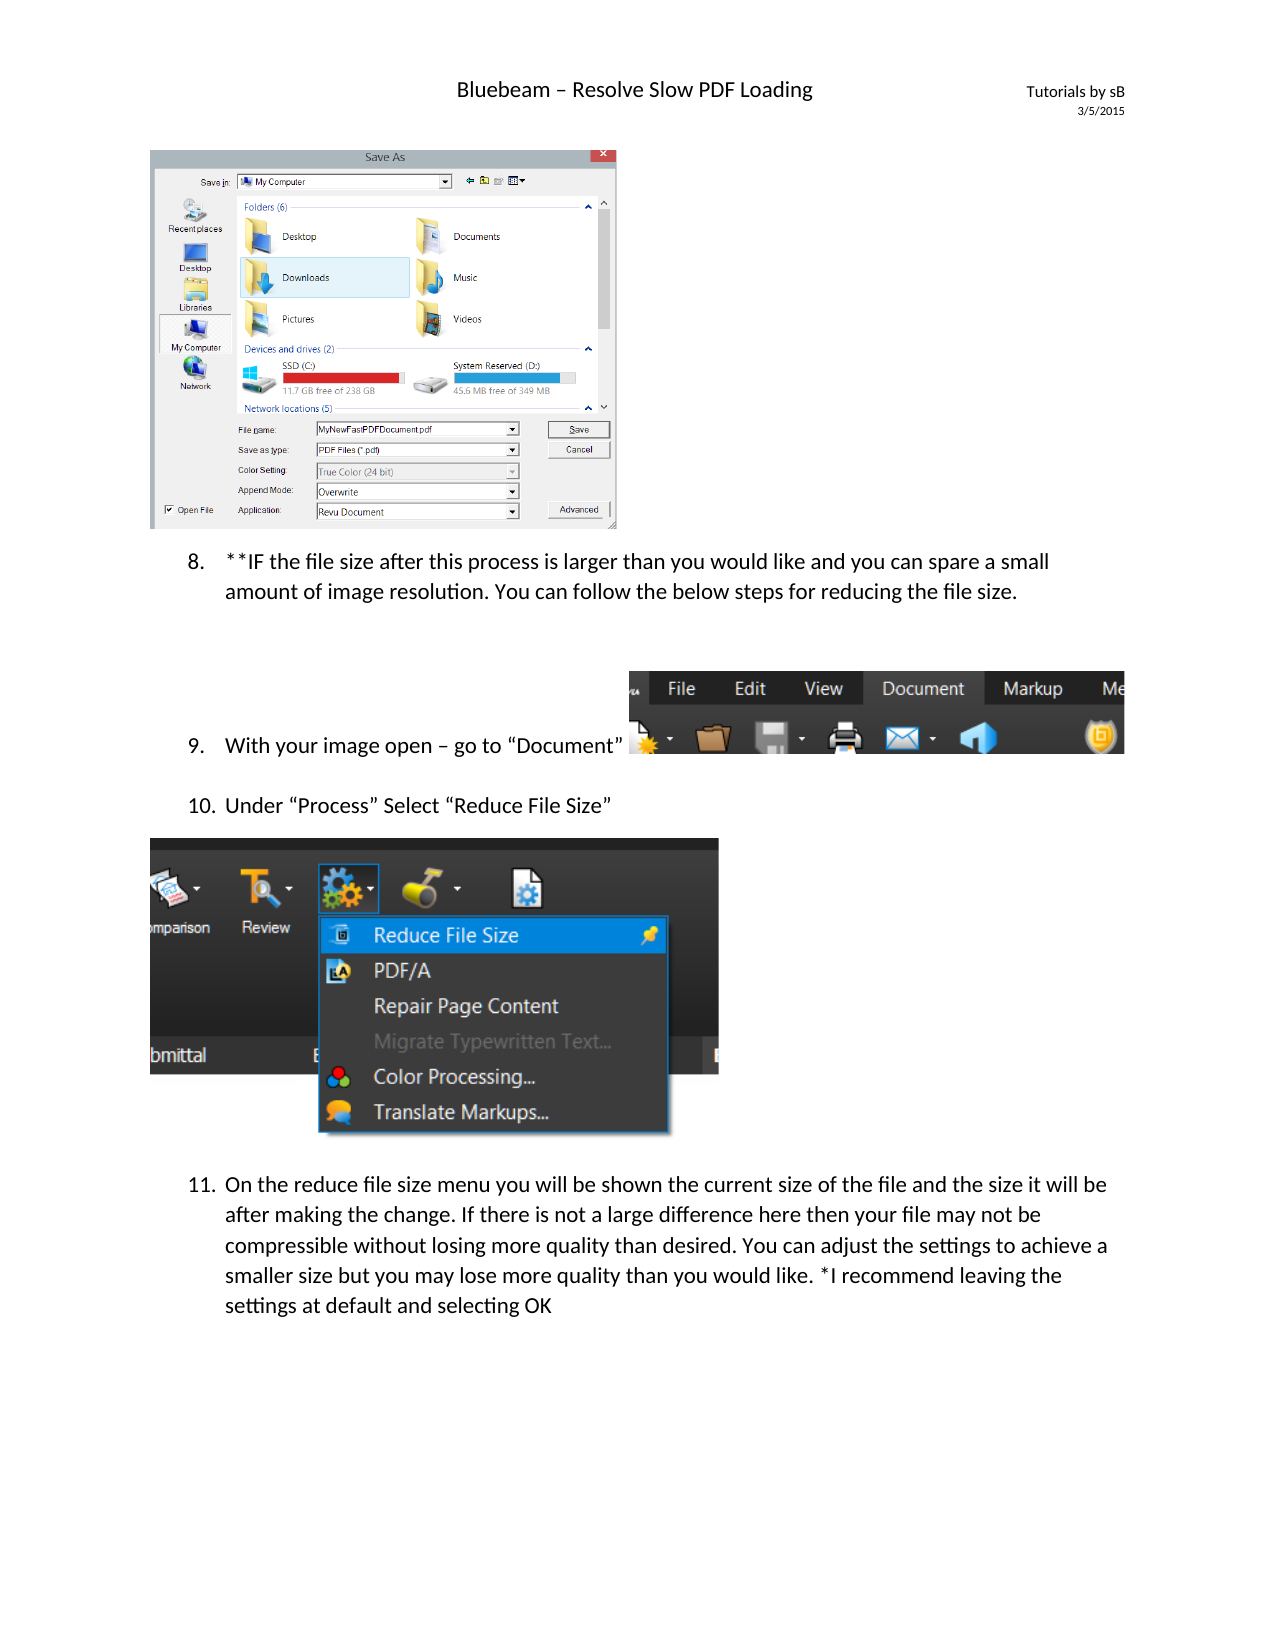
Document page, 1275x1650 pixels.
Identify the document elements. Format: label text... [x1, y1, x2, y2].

picture [150, 150, 617, 529]
picture [629, 671, 1125, 754]
list **IF the file size after this process is larger than you would like and you can spare a small amount of image resolution. You can follow the below steps for reducing the file size. [187, 547, 1125, 605]
picture [150, 838, 719, 1152]
list Under “Process” Select “Reduce File Size” [187, 791, 1125, 819]
list On the reduce file size menu you will be shown the current size of the file and the size it will be after making the change. If there is not a large difference here then your file may not be compressible without losing more quality than desired. You can adjust the settings to achieve a smaller size but you may lose more quality than you would like. *I recommend leaving the settings at default and selecting OK [187, 1170, 1125, 1319]
